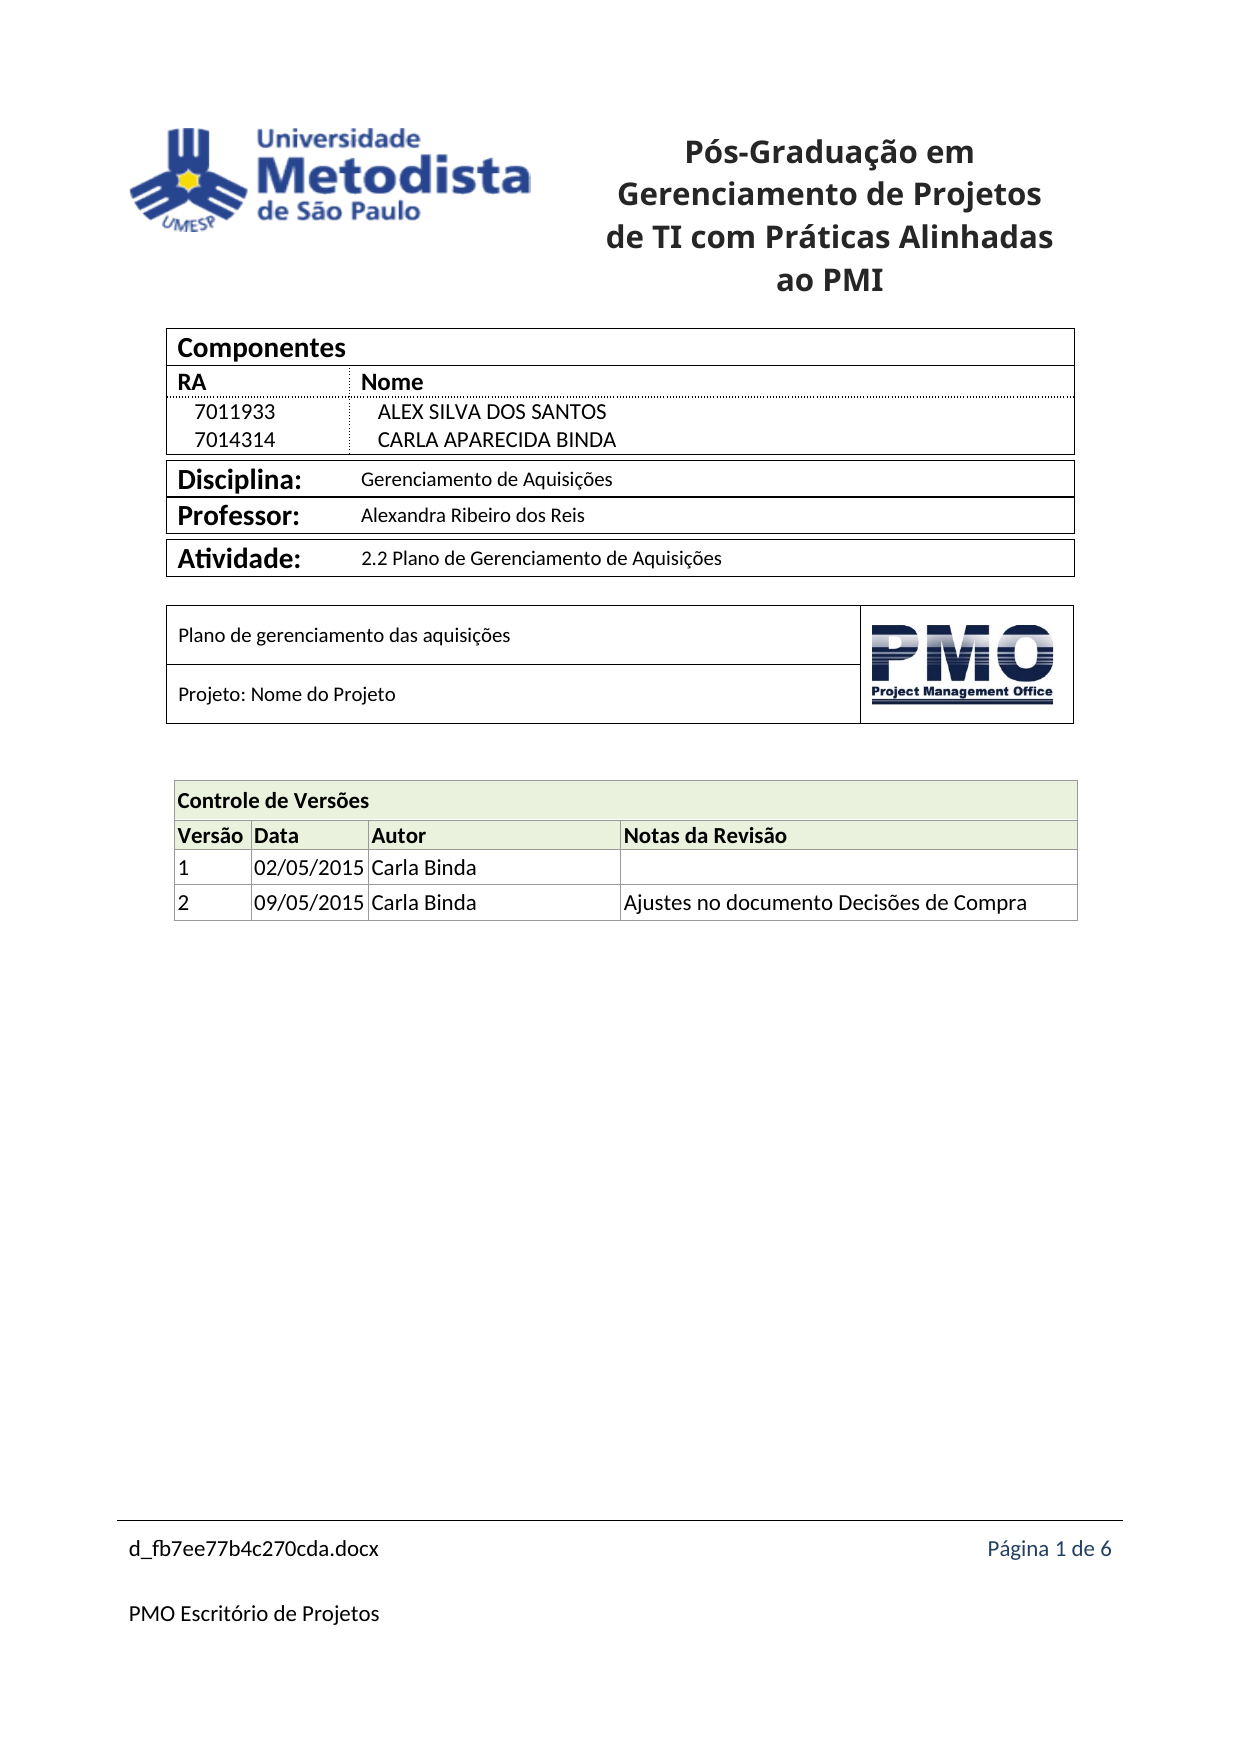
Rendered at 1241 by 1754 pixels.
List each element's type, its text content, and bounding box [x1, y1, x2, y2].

table_cell [350, 396, 1074, 454]
table_header 2.2 Plano de Gerenciamento de Aquisições [350, 540, 1074, 576]
table_cell Nome [350, 366, 1074, 396]
table_cell Data [252, 821, 368, 849]
table_cell RA [167, 366, 349, 396]
table_cell Carla Binda [369, 850, 620, 884]
table_header Componentes [167, 329, 1074, 365]
table_cell Carla Binda [369, 885, 620, 920]
table_cell 02/05/2015 [252, 850, 368, 884]
picture [872, 625, 1054, 705]
table_cell 1 [175, 850, 251, 884]
table_cell Autor [369, 821, 620, 849]
table_cell [621, 850, 1077, 884]
table_cell Versão [175, 821, 251, 849]
table_cell Disciplina: [167, 461, 349, 496]
table_cell [166, 455, 349, 460]
picture [129, 128, 531, 232]
table_cell Projeto: Estou Segurado [167, 665, 860, 723]
table_cell Ajustes no documento Decisões de Compra [621, 885, 1077, 920]
table_header [861, 606, 1073, 723]
table_cell Professor: [167, 498, 349, 533]
table_cell [350, 455, 1074, 460]
table_header Atividade: [167, 540, 350, 576]
table_cell Alexandra Ribeiro dos Reis [350, 498, 1074, 533]
table_header Controle de Versões [175, 781, 1077, 819]
table_cell [167, 396, 349, 454]
table_cell 2 [175, 885, 251, 920]
table_cell Gerenciamento de Aquisições [350, 461, 1074, 496]
table_cell 09/05/2015 [252, 885, 368, 920]
table_cell Notas da Revisão [621, 821, 1077, 849]
table_header Plano de gerenciamento das aquisições [167, 606, 860, 664]
